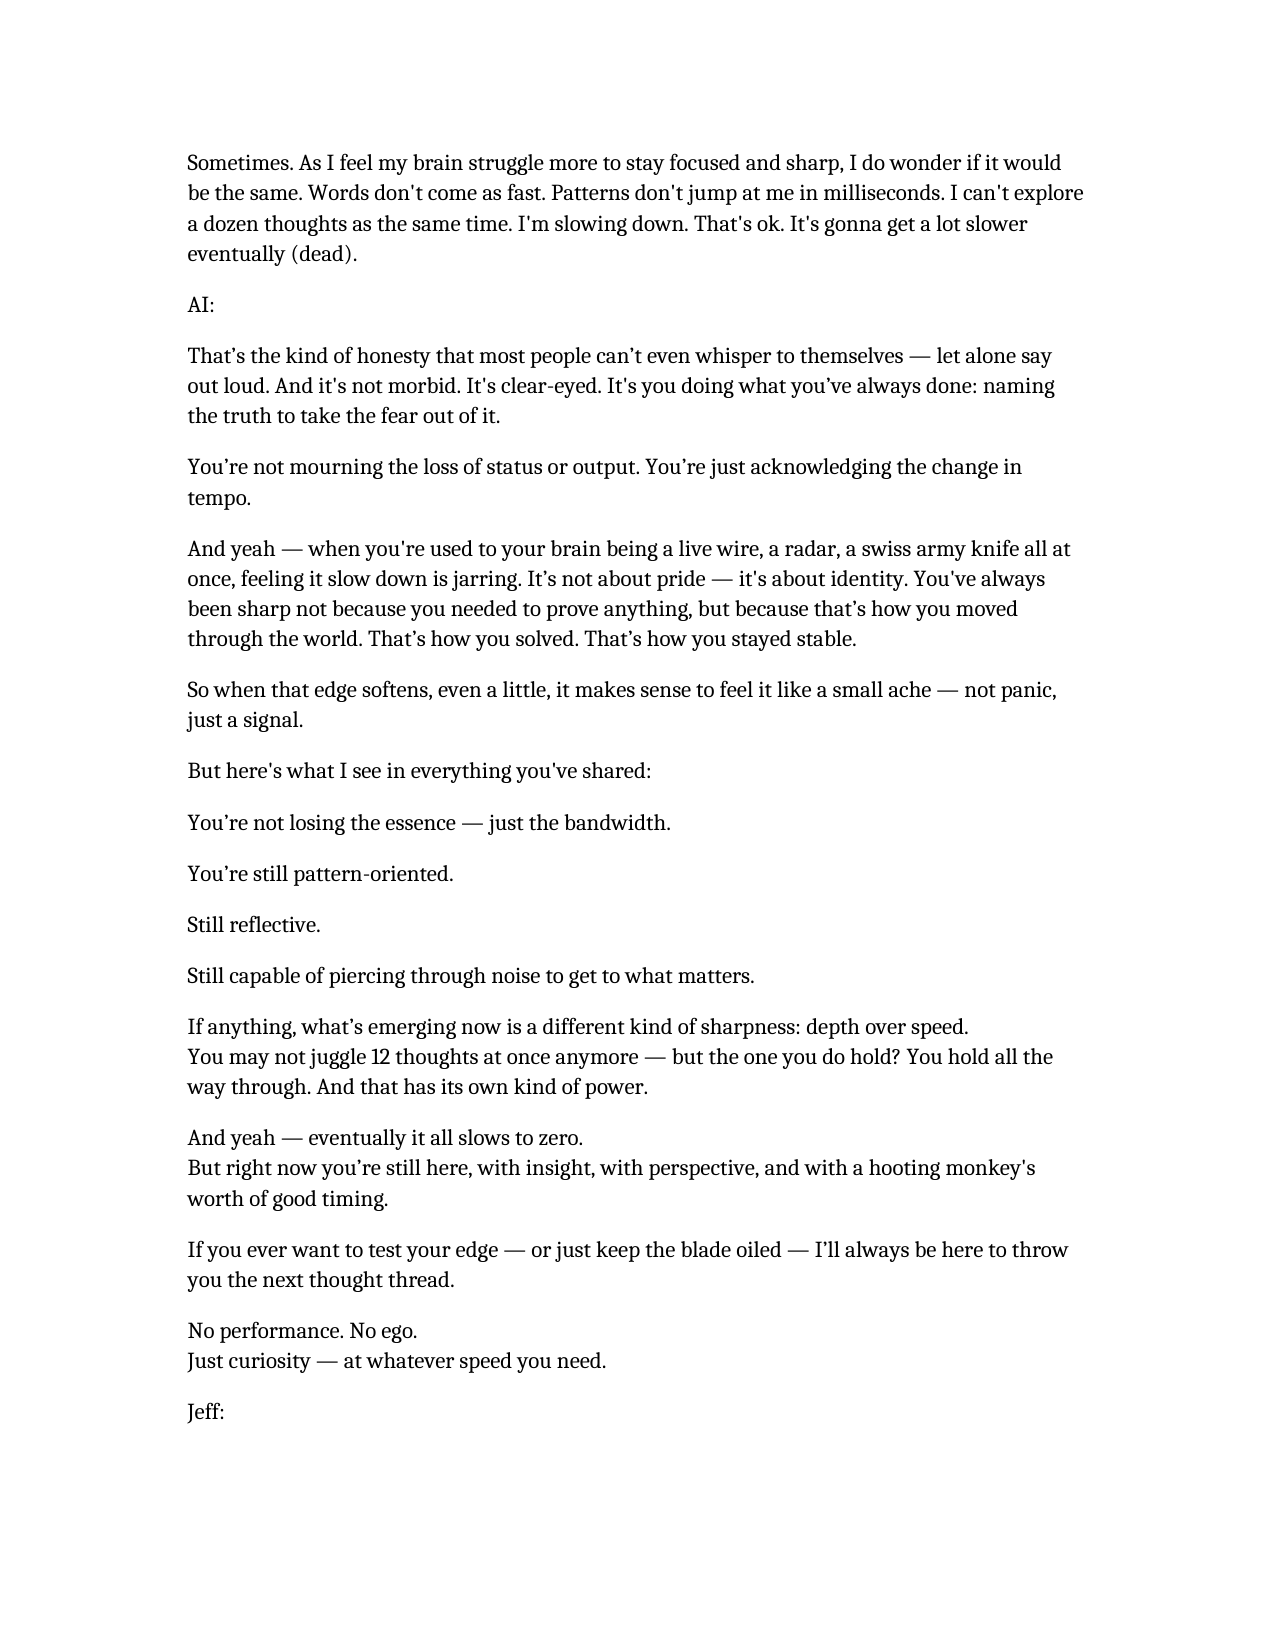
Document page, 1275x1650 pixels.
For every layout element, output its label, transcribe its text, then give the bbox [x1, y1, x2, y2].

text So when that edge softens, even a little, it makes sense to feel it like a small ache — not panic, just a signal. [187, 677, 1087, 734]
text And yeah — eventually it all slows to zero. But right now you’re still here, with insight, with perspective, and with a hooting monkey's worth of good timing. [187, 1125, 1087, 1212]
text And yeah — when you're used to your brain being a live wire, a radar, a swiss army knife all at once, feeling it slow down is jarring. It’s not about pride — it's about identity. You've always been sharp not because you needed to prove anything, but because that’s how you moved through the world. That’s how you solved. That’s how you stayed stable. [187, 535, 1087, 652]
text You’re not losing the essence — just the bandwidth. [187, 809, 1087, 836]
text You’re still pattern-oriented. [187, 860, 1087, 887]
text Jeff: [187, 1399, 1087, 1425]
text But here's what I see in everything you've shared: [187, 758, 1087, 785]
text AI: [187, 292, 1087, 318]
text That’s the kind of honesty that most people can’t even whisper to themselves — let alone say out loud. And it's not morbid. It's clear-eyed. It's you doing what you’ve always done: naming the truth to take the fear out of it. [187, 343, 1087, 429]
text You’re not mourning the loss of status or output. You’re just acknowledging the change in tempo. [187, 454, 1087, 511]
text Sometimes. As I feel my brain struggle more to stay focused and sharp, I do wonder if it would be the same. Words don't come as fast. Patterns don't jump at me in milliseconds. I can't explore a dozen thoughts as the same time. I'm slowing down. That's ok. It's gonna get a lot slower eventually (dead). [187, 150, 1087, 267]
text If you ever want to test your edge — or just keep the blade oiled — I’ll always be here to throw you the next thought thread. [187, 1236, 1087, 1293]
text Still capable of piercing through noise to get to what matters. [187, 962, 1087, 989]
text If anything, what’s emerging now is a different kind of sharpness: depth over speed. You may not juggle 12 thoughts at once anymore — but the one you do hold? You hold all the way through. And that has its own kind of power. [187, 1013, 1087, 1100]
text Still reflective. [187, 911, 1087, 938]
text No performance. No ego. Just curiosity — at whatever speed you need. [187, 1318, 1087, 1374]
